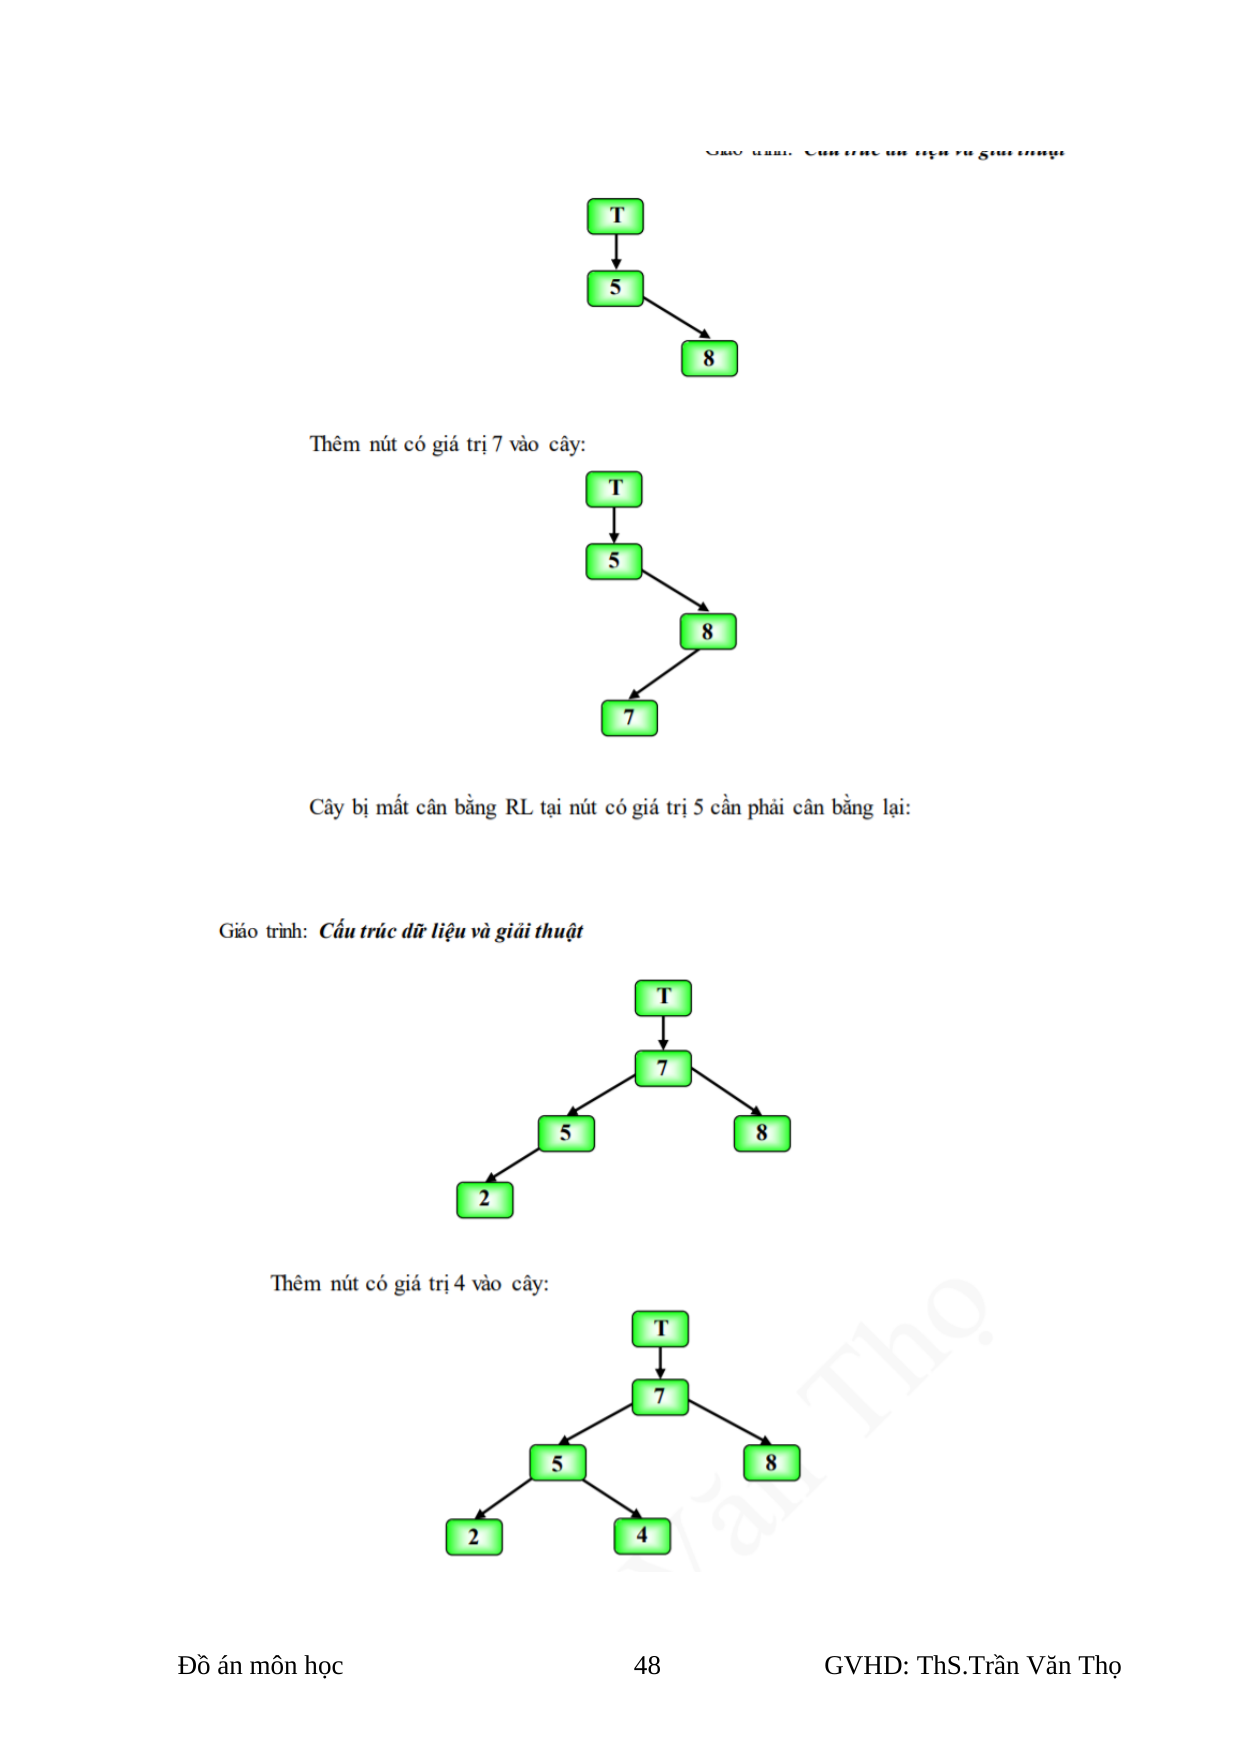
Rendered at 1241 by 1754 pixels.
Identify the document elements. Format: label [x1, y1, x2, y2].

picture [177, 898, 1123, 1572]
picture [177, 151, 1123, 830]
